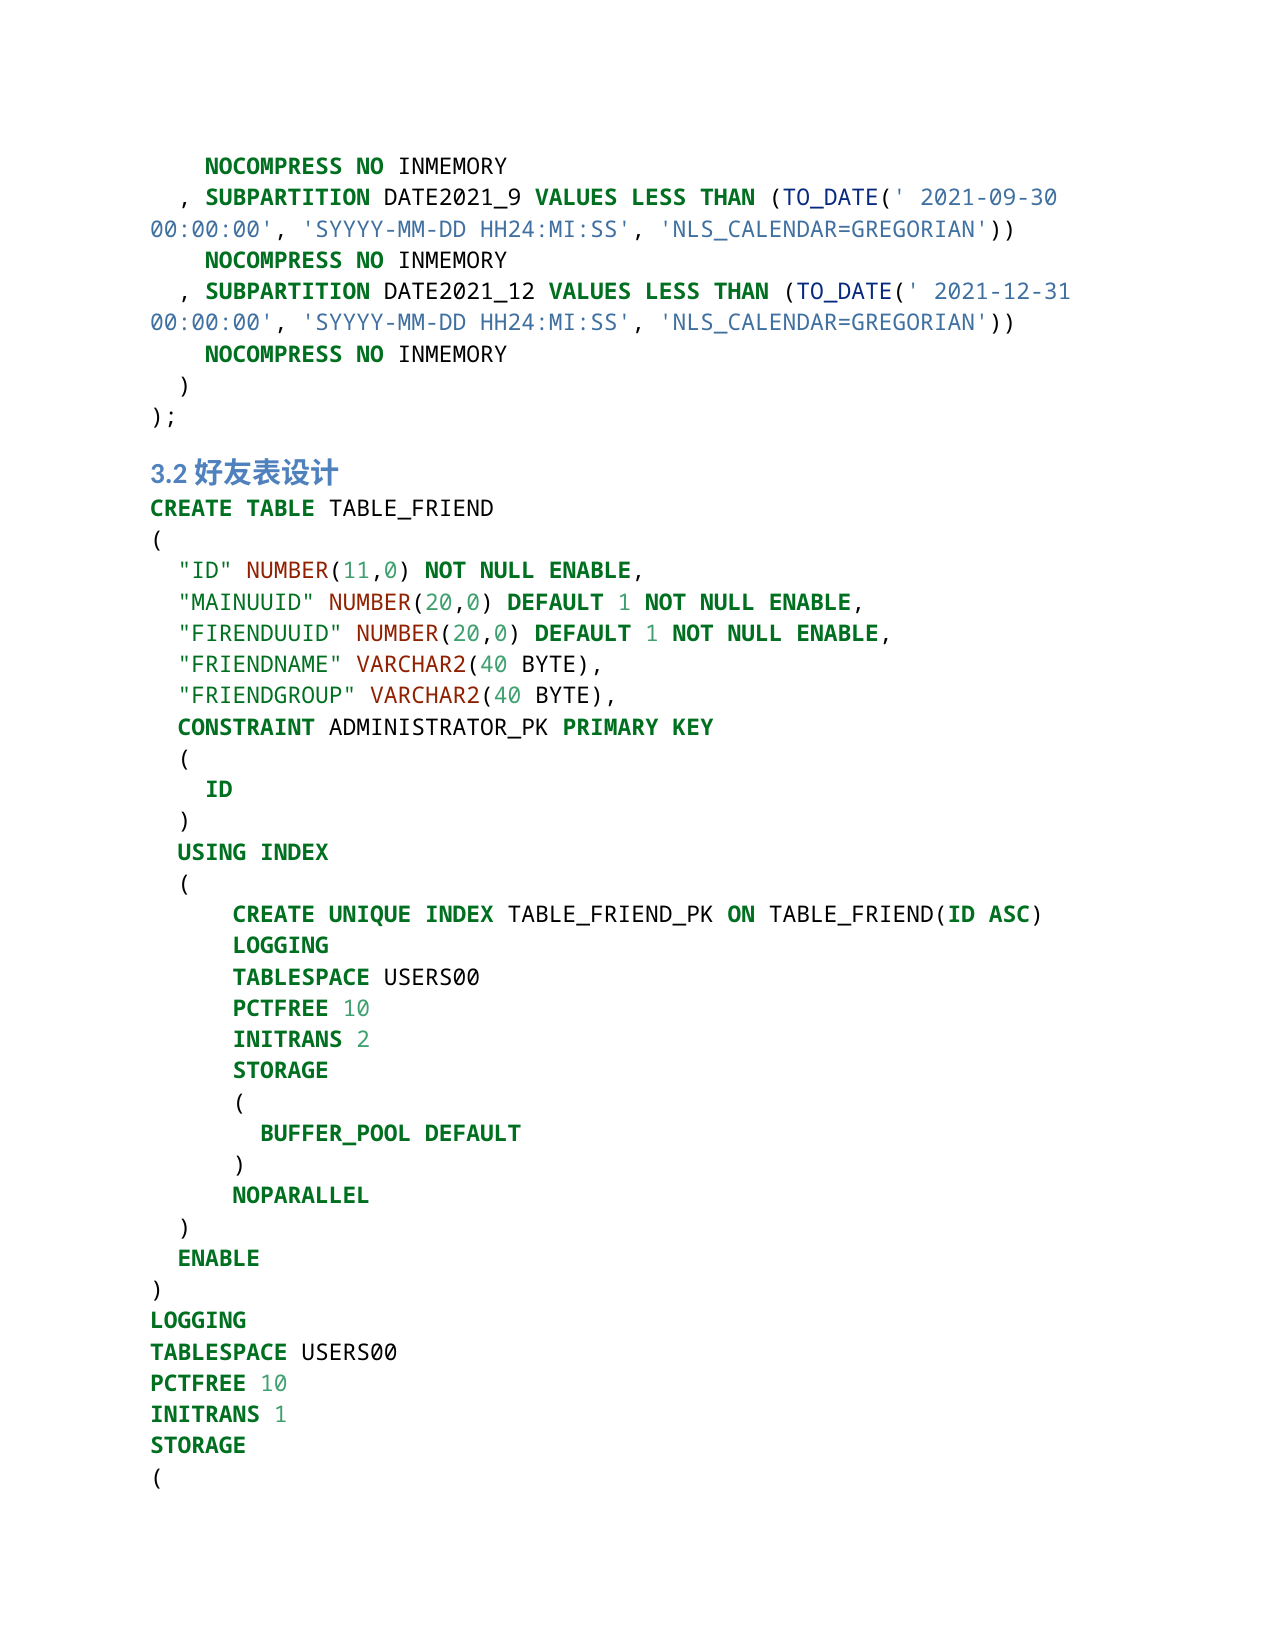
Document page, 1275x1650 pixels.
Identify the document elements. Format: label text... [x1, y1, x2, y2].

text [150, 150, 1125, 431]
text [150, 492, 1125, 1492]
subtitle 3.2 好友表设计 [150, 452, 1125, 492]
